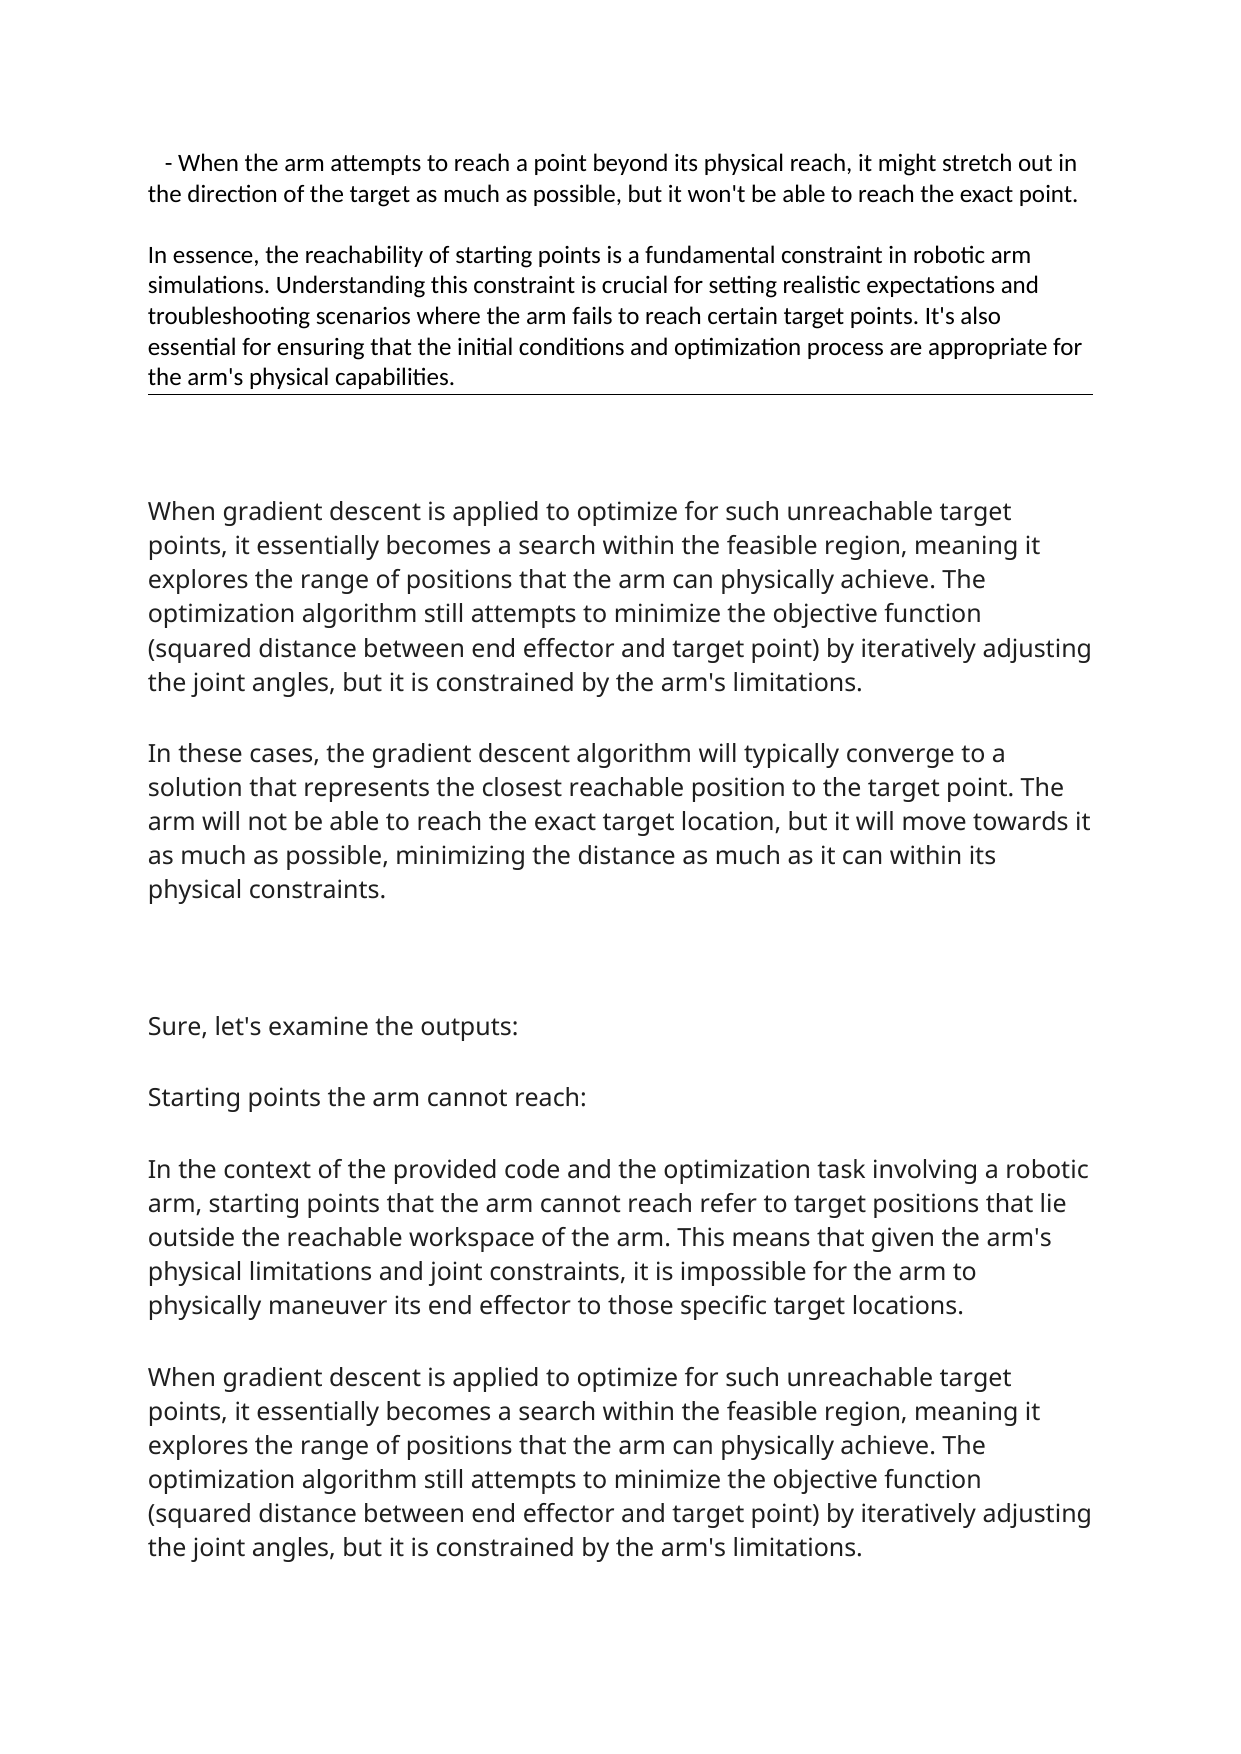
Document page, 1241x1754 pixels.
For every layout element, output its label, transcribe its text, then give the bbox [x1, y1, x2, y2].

text Starting points the arm cannot reach: [148, 1080, 1093, 1114]
text Sure, let's examine the outputs: [148, 974, 1093, 1042]
text When gradient descent is applied to optimize for such unreachable target points, it essentially becomes a search within the feasible region, meaning it explores the range of positions that the arm can physically achieve. The optimization algorithm still attempts to minimize the objective function (squared distance between end effector and target point) by iteratively adjusting the joint angles, but it is constrained by the arm's limitations. [148, 494, 1093, 698]
text In essence, the reachability of starting points is a fundamental constraint in robotic arm simulations. Understanding this constraint is crucial for setting realistic expectations and troubleshooting scenarios where the arm fails to reach certain target points. It's also essential for ensuring that the initial conditions and optimization process are appropriate for the arm's physical capabilities. [148, 239, 1093, 394]
text - When the arm attempts to reach a point beyond its physical reach, it might stretch out in the direction of the target as much as possible, but it won't be able to reach the exact point. [148, 148, 1093, 209]
text In the context of the provided code and the optimization task involving a robotic arm, starting points that the arm cannot reach refer to target positions that lie outside the reachable workspace of the arm. This means that given the arm's physical limitations and joint constraints, it is impossible for the arm to physically maneuver its end effector to those specific target locations. [148, 1151, 1093, 1322]
text In these cases, the gradient descent algorithm will typically converge to a solution that represents the closest reachable position to the target point. The arm will not be able to reach the exact target location, but it will move towards it as much as possible, minimizing the distance as much as it can within its physical constraints. [148, 736, 1093, 906]
text When gradient descent is applied to optimize for such unreachable target points, it essentially becomes a search within the feasible region, meaning it explores the range of positions that the arm can physically achieve. The optimization algorithm still attempts to minimize the objective function (squared distance between end effector and target point) by iteratively adjusting the joint angles, but it is constrained by the arm's limitations. [148, 1359, 1093, 1563]
